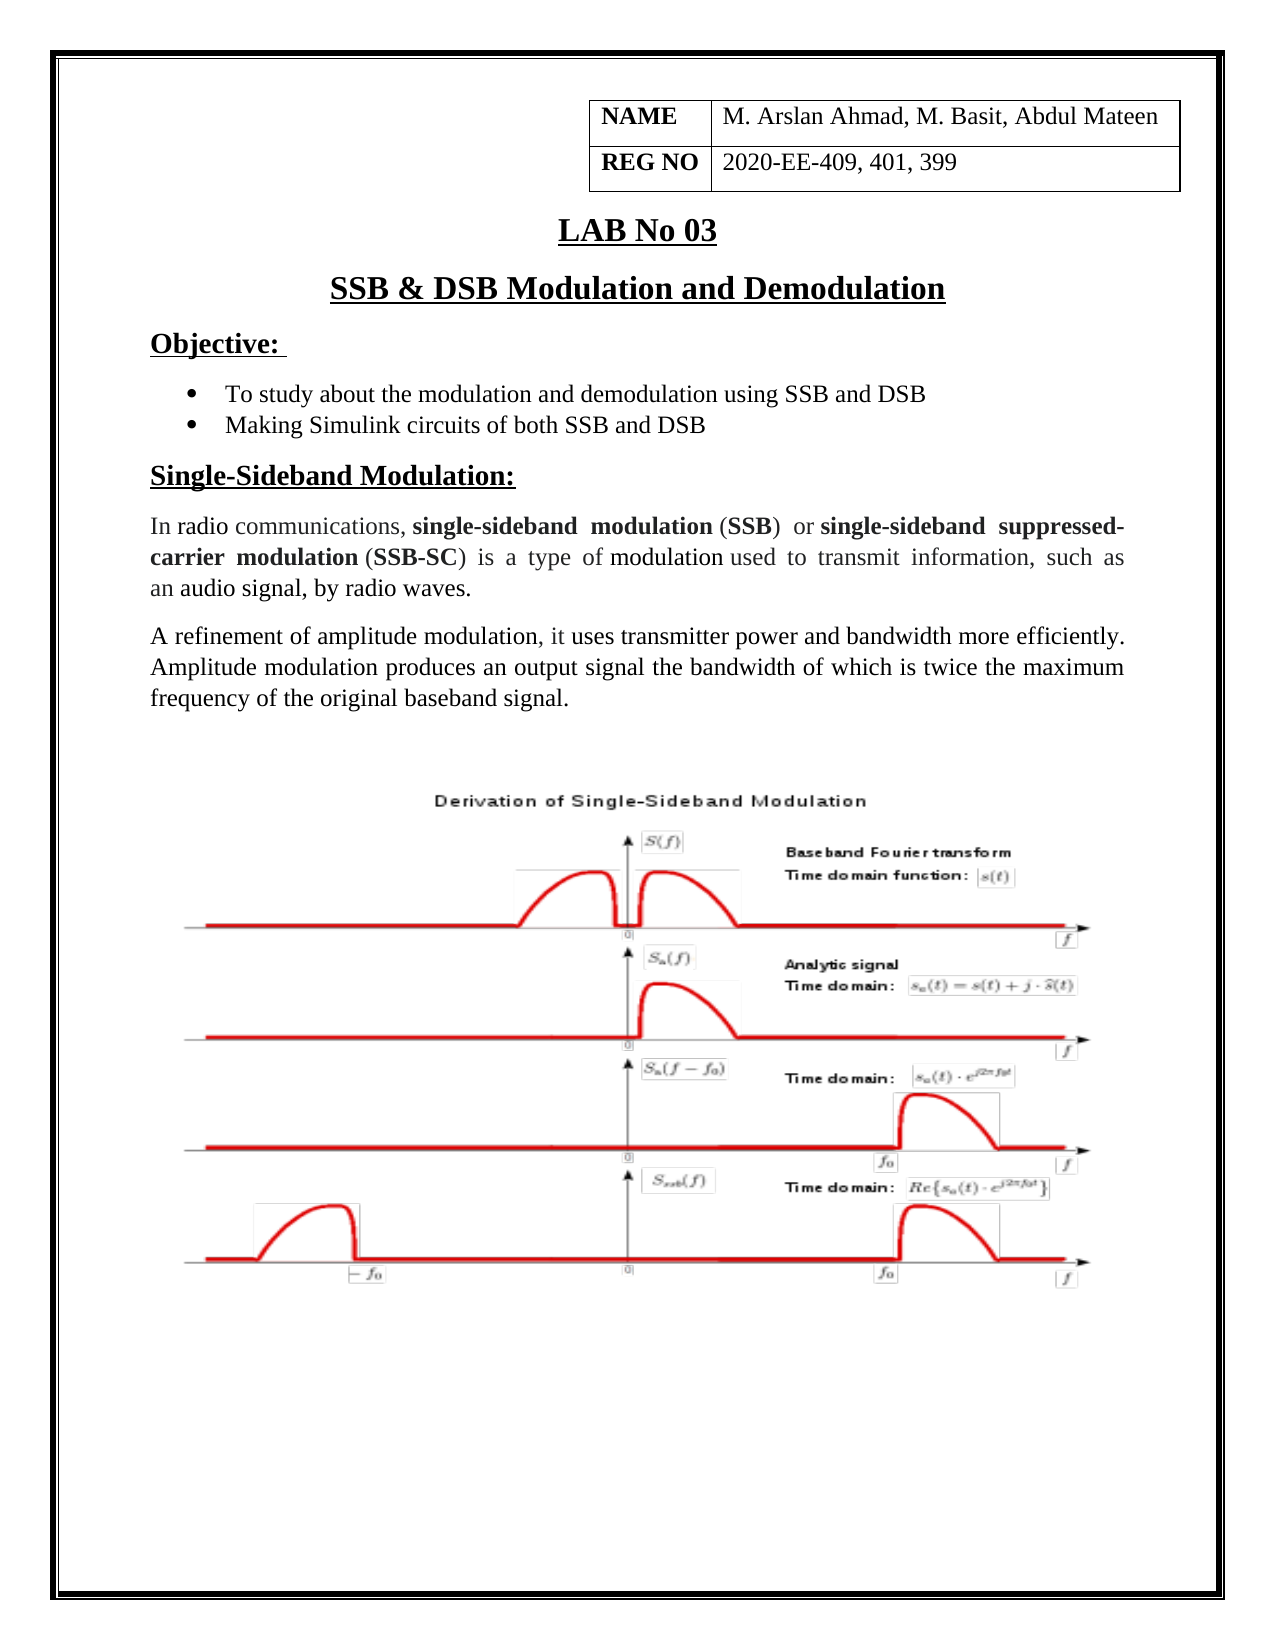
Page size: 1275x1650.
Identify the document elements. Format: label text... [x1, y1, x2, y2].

list To study about the modulation and demodulation using SSB and DSB [187, 379, 1125, 408]
text SSB & DSB Modulation and Demodulation [150, 269, 1125, 307]
text LAB No 03 [150, 211, 1125, 249]
text In radio communications, single-sideband modulation (SSB) or single-sideband suppressed-carrier modulation (SSB-SC) is a type of modulation used to transmit information, such as an audio signal, by radio waves. [150, 511, 1125, 602]
table_header M. Arslan Ahmad, M. Basit, Abdul Mateen [712, 101, 1179, 146]
text Single-Sideband Modulation: [150, 458, 1125, 492]
table_cell REG NO [590, 147, 711, 191]
table_cell 2020-EE-409, 401, 399 [712, 147, 1179, 191]
text Objective: [150, 327, 1125, 360]
picture [150, 776, 1125, 1342]
list Making Simulink circuits of both SSB and DSB [187, 411, 1125, 439]
text A refinement of amplitude modulation, it uses transmitter power and bandwidth more efficiently. Amplitude modulation produces an output signal the bandwidth of which is twice the maximum frequency of the original baseband signal. [150, 621, 1125, 712]
table_header NAME [590, 101, 711, 146]
